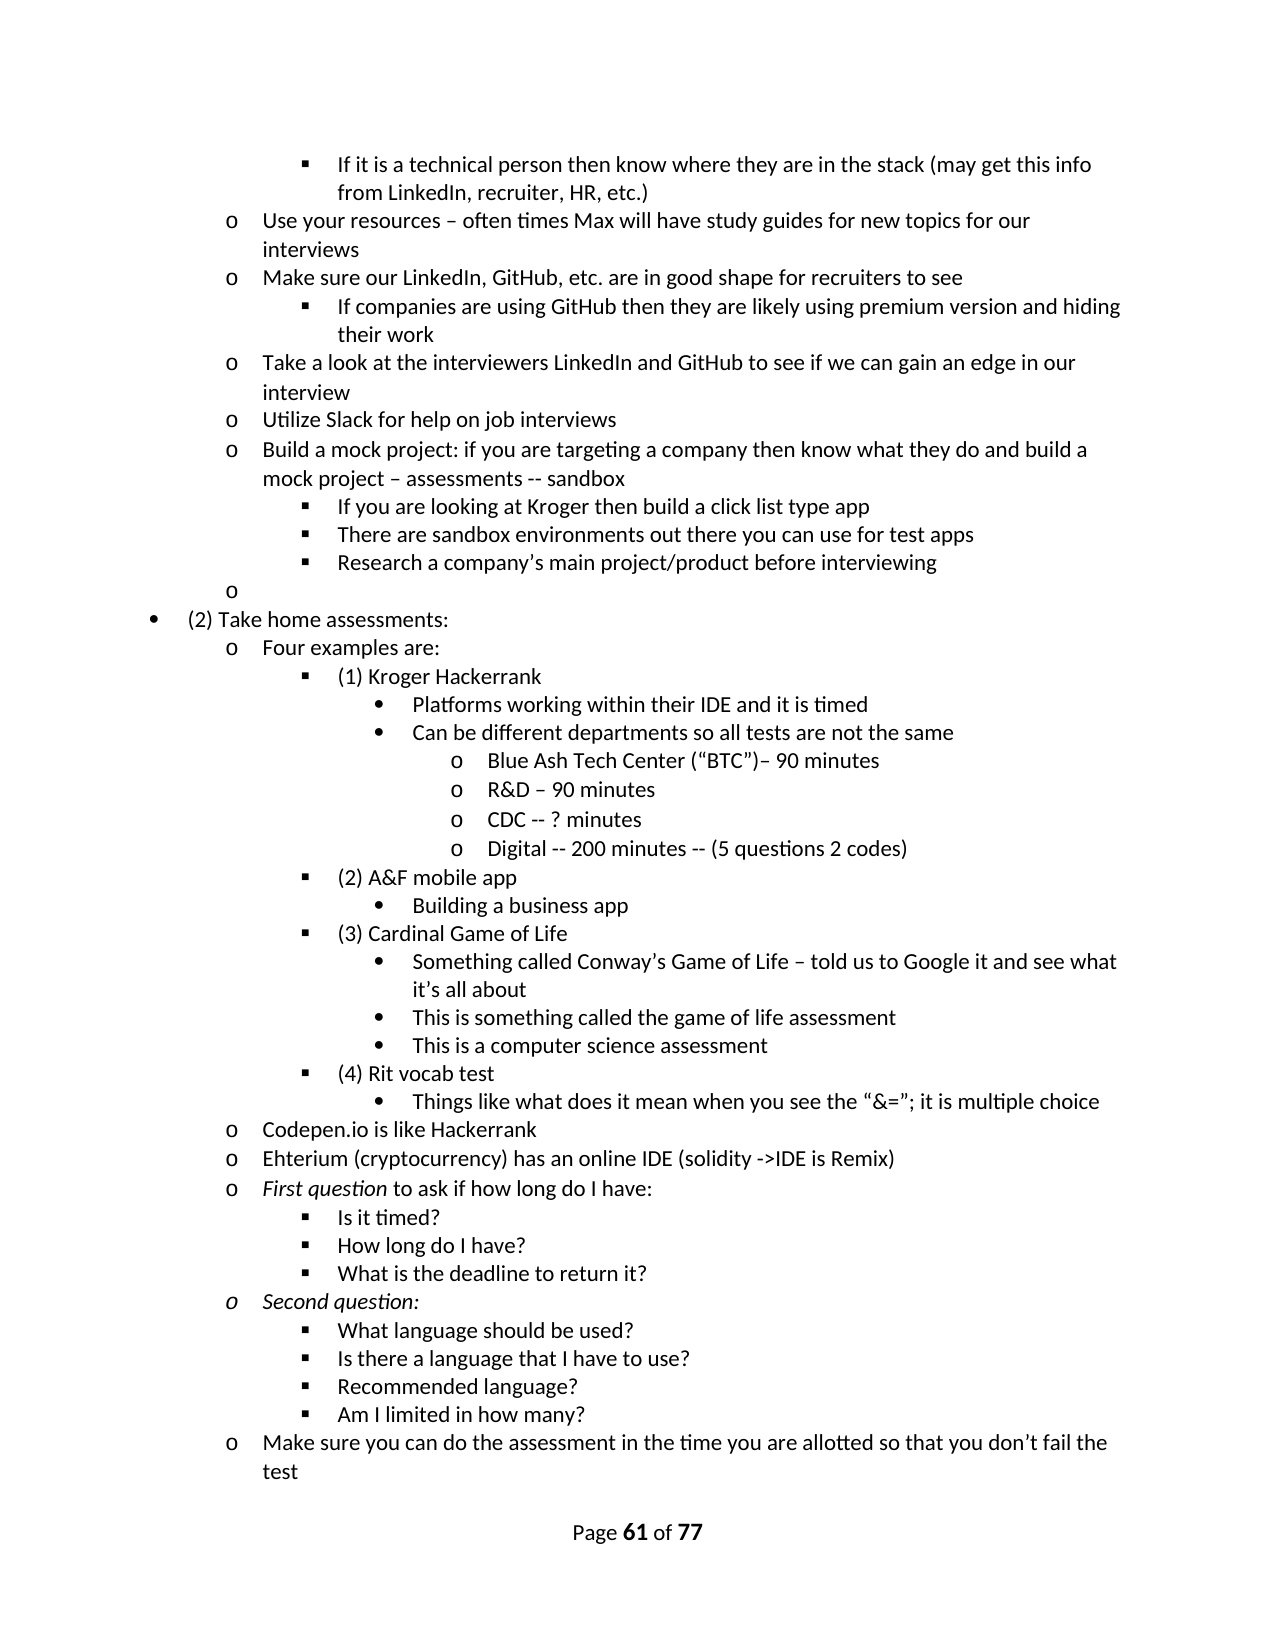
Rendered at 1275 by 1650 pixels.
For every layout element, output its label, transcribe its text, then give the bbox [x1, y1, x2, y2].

list If companies are using GitHub then they are likely using premium version and hiding their work [300, 292, 1125, 348]
list What is the deadline to return it? [300, 1259, 1125, 1287]
list (1) Kroger Hackerrank [300, 662, 1125, 690]
list Digital -- 200 minutes -- (5 questions 2 codes) [450, 834, 1125, 863]
list (2) A&F mobile app [300, 863, 1125, 891]
list Make sure you can do the assessment in the time you are allotted so that you don’t fail the test [225, 1428, 1125, 1485]
list Four examples are: [225, 633, 1125, 662]
list Codepen.io is like Hackerrank [225, 1115, 1125, 1144]
list Platforms working within their IDE and it is timed [375, 690, 1125, 718]
list Is it timed? [300, 1203, 1125, 1231]
list Make sure our LinkedIn, GitHub, etc. are in good shape for recruiters to see [225, 263, 1125, 292]
list Is there a language that I have to use? [300, 1344, 1125, 1372]
list CDC -- ? minutes [450, 805, 1125, 834]
list Things like what does it mean when you see the “&=”; it is multiple choice [375, 1087, 1125, 1115]
list Second question: [225, 1287, 1125, 1316]
list Build a mock project: if you are targeting a company then know what they do and build a mock project – assessments -- sandbox [225, 435, 1125, 492]
list Something called Conway’s Game of Life – told us to Google it and see what it’s all about [375, 947, 1125, 1003]
list Blue Ash Tech Center (“BTC”)– 90 minutes [450, 746, 1125, 776]
list If it is a technical person then know where they are in the stack (may get this info from LinkedIn, recruiter, HR, etc.) [300, 150, 1125, 206]
list Recommended language? [300, 1372, 1125, 1400]
list R&D – 90 minutes [450, 776, 1125, 805]
list This is a computer science assessment [375, 1031, 1125, 1059]
list This is something called the game of life assessment [375, 1003, 1125, 1031]
list Utilize Slack for help on job interviews [225, 406, 1125, 435]
list There are sandbox environments out there you can use for test apps [300, 520, 1125, 548]
list (3) Cardinal Game of Life [300, 919, 1125, 947]
list Can be different departments so all tests are not the same [375, 718, 1125, 746]
list Am I limited in how many? [300, 1400, 1125, 1428]
list Building a business app [375, 891, 1125, 919]
list Ehterium (cryptocurrency) has an online IDE (solidity ->IDE is Remix) [225, 1144, 1125, 1174]
list If you are looking at Kroger then build a click list type app [300, 492, 1125, 520]
list Use your resources – often times Max will have study guides for new topics for our interviews [225, 206, 1125, 263]
list Research a company’s main project/product before interviewing [300, 548, 1125, 576]
list (4) Rit vocab test [300, 1059, 1125, 1087]
list First question to ask if how long do I have: [225, 1174, 1125, 1203]
list (2) Take home assessments: [150, 605, 1125, 633]
list How long do I have? [300, 1231, 1125, 1259]
list Take a look at the interviewers LinkedIn and GitHub to see if we can gain an edge in our interview [225, 348, 1125, 406]
list What language should be used? [300, 1316, 1125, 1344]
